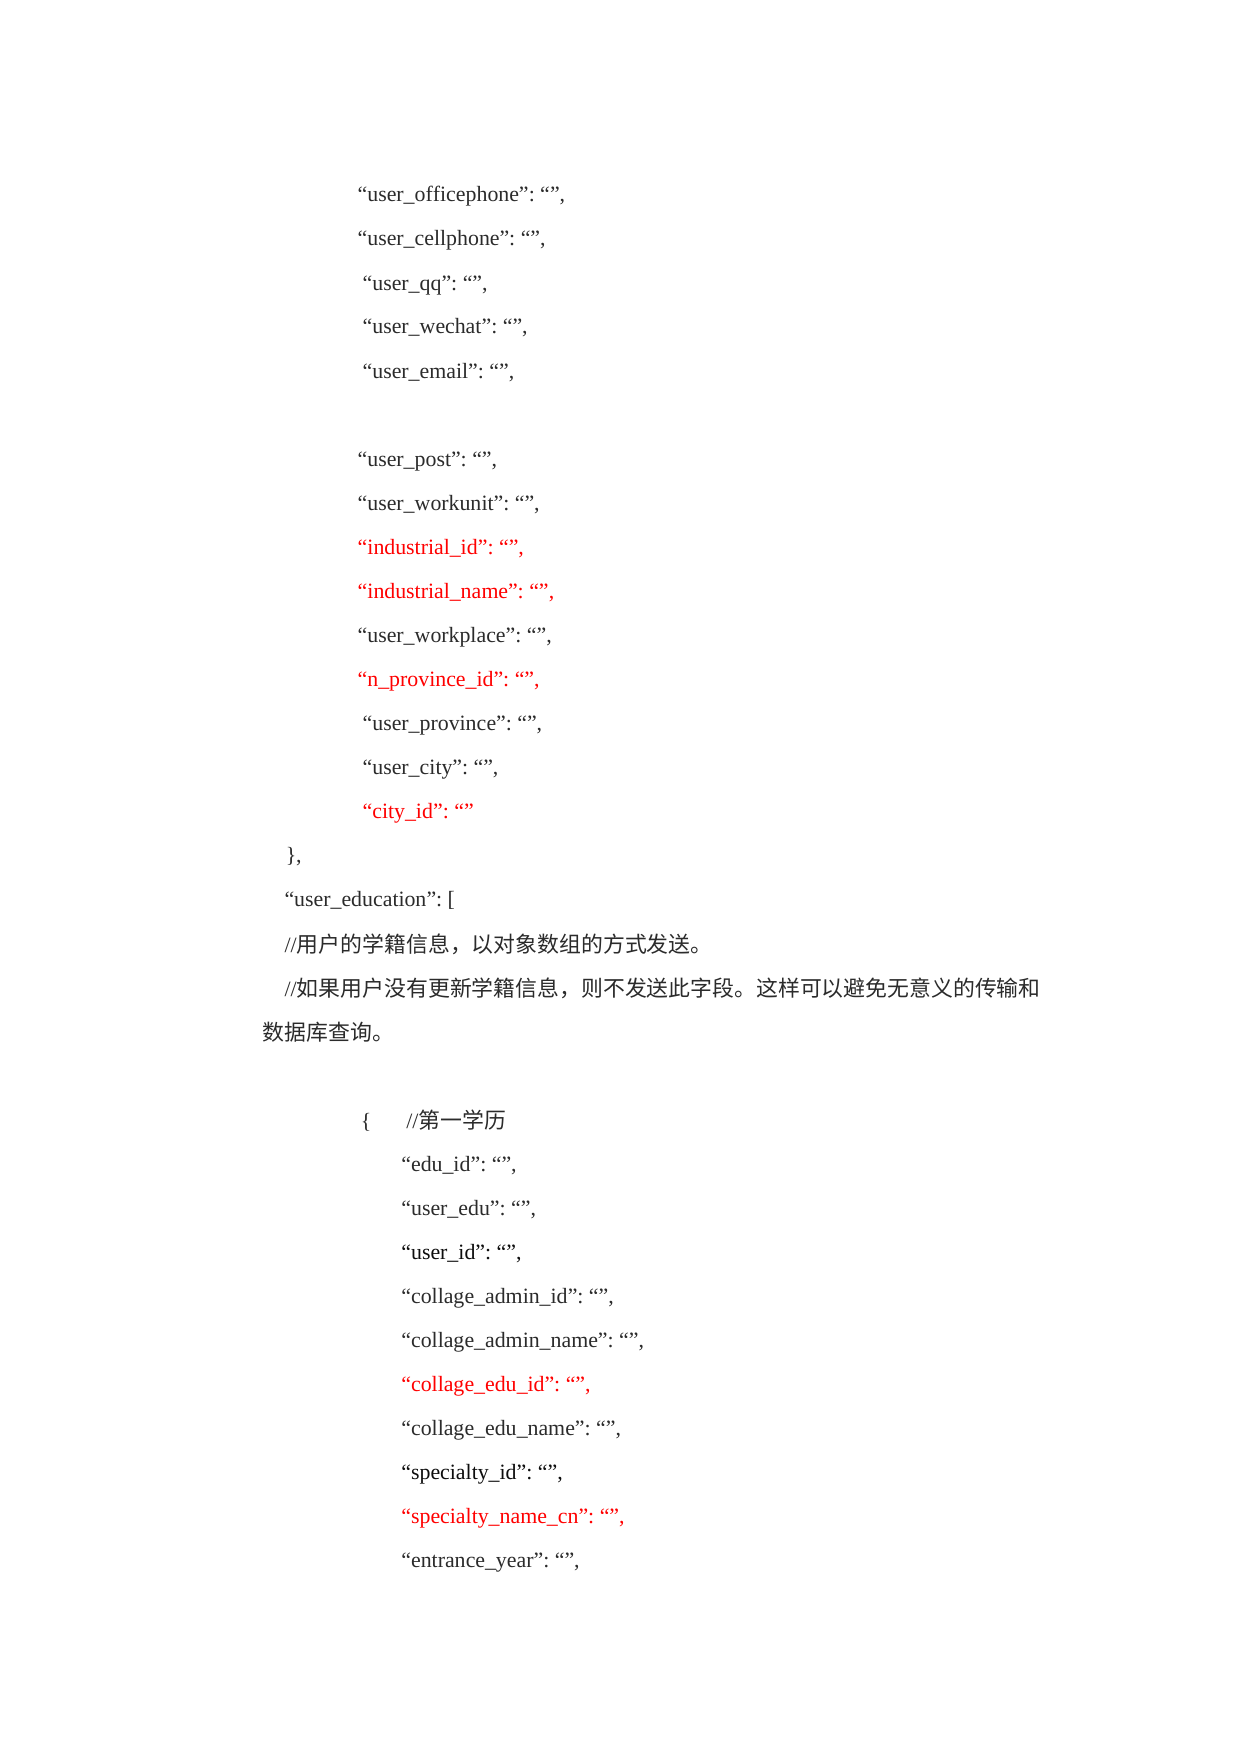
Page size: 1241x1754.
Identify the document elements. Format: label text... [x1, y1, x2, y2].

text “user_workunit”: “”, [336, 480, 1053, 524]
text “user_qq”: “”, [336, 260, 1053, 304]
text “user_id”: “”, [401, 1229, 1053, 1273]
text “user_workplace”: “”, [336, 613, 1053, 657]
text “city_id”: “” [319, 789, 1053, 833]
text “industrial_id”: “”, [336, 524, 1053, 568]
text “user_edu”: “”, [401, 1185, 1053, 1229]
text “specialty_name_cn”: “”, [401, 1494, 1053, 1538]
text “user_email”: “”, [336, 348, 1053, 392]
text “user_cellphone”: “”, [336, 216, 1053, 260]
text }, [286, 833, 1053, 877]
text “collage_edu_id”: “”, [401, 1362, 1053, 1406]
text “specialty_id”: “”, [401, 1450, 1053, 1494]
text “n_province_id”: “”, [336, 657, 1053, 701]
text “user_officephone”: “”, [336, 172, 1053, 216]
text “user_city”: “”, [319, 745, 1053, 789]
text //如果用户没有更新学籍信息，则不发送此字段。这样可以避免无意义的传输和数据库查询。 [262, 965, 1053, 1053]
text “industrial_name”: “”, [336, 568, 1053, 613]
text “user_education”: [ [262, 877, 1053, 921]
text “entrance_year”: “”, [401, 1538, 1053, 1582]
text “user_wechat”: “”, [336, 304, 1053, 348]
text “collage_edu_name”: “”, [401, 1406, 1053, 1450]
text //用户的学籍信息，以对象数组的方式发送。 [262, 921, 1053, 965]
text “user_post”: “”, [336, 436, 1053, 480]
text “user_province”: “”, [336, 701, 1053, 745]
text “collage_admin_name”: “”, [401, 1318, 1053, 1362]
text “collage_admin_id”: “”, [401, 1273, 1053, 1318]
text { //第一学历 [361, 1097, 1053, 1141]
text “edu_id”: “”, [401, 1141, 1053, 1185]
